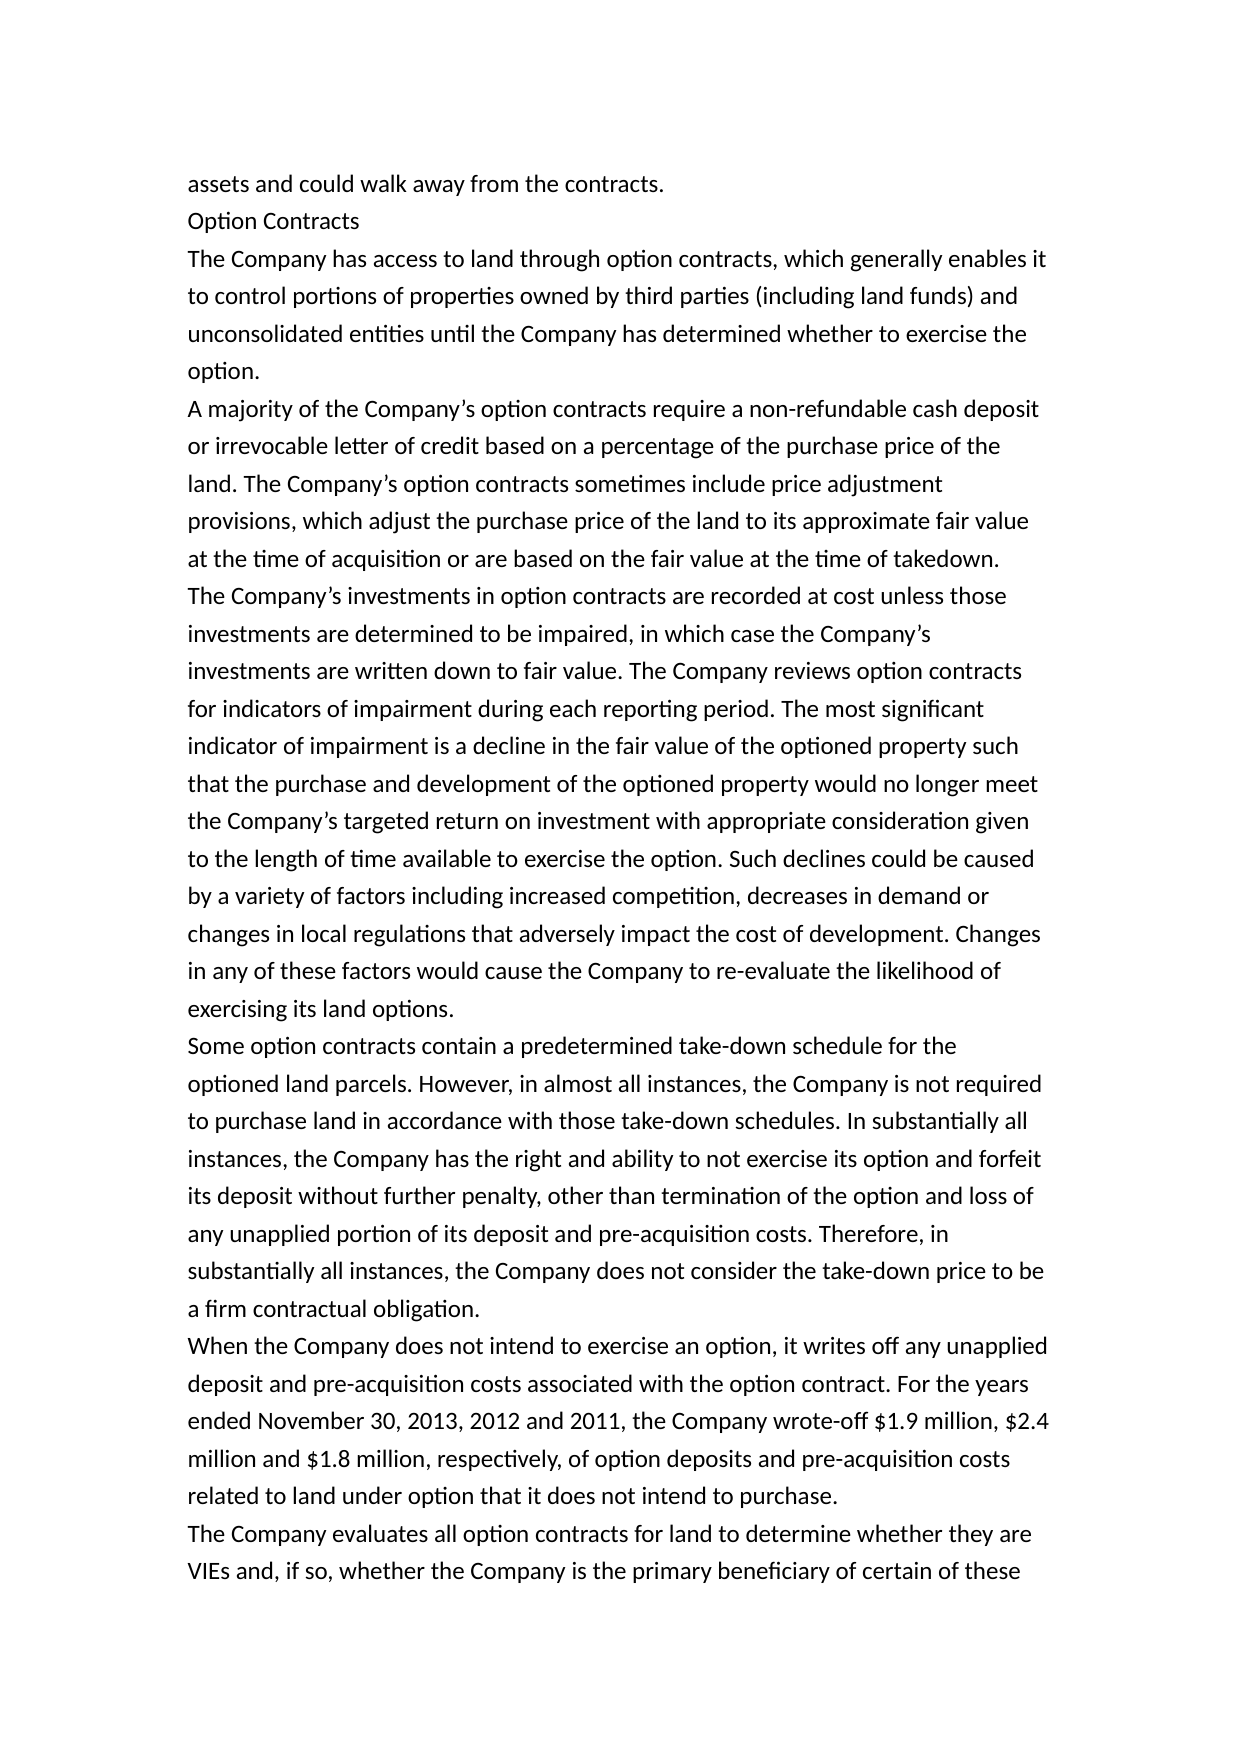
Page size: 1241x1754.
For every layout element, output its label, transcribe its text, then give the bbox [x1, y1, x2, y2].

text Some option contracts contain a predetermined take-down schedule for the optioned land parcels. However, in almost all instances, the Company is not required to purchase land in accordance with those take-down schedules. In substantially all instances, the Company has the right and ability to not exercise its option and forfeit its deposit without further penalty, other than termination of the option and loss of any unapplied portion of its deposit and pre-acquisition costs. Therefore, in substantially all instances, the Company does not consider the take-down price to be a firm contractual obligation. [187, 1027, 1053, 1327]
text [187, 164, 1053, 202]
text Option Contracts [187, 202, 1053, 239]
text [187, 1514, 1053, 1589]
text The Company’s investments in option contracts are recorded at cost unless those investments are determined to be impaired, in which case the Company’s investments are written down to fair value. The Company reviews option contracts for indicators of impairment during each reporting period. The most significant indicator of impairment is a decline in the fair value of the optioned property such that the purchase and development of the optioned property would no longer meet the Company’s targeted return on investment with appropriate consideration given to the length of time available to exercise the option. Such declines could be caused by a variety of factors including increased competition, decreases in demand or changes in local regulations that adversely impact the cost of development. Changes in any of these factors would cause the Company to re-evaluate the likelihood of exercising its land options. [187, 577, 1053, 1027]
text When the Company does not intend to exercise an option, it writes off any unapplied deposit and pre-acquisition costs associated with the option contract. For the years ended November 30, 2013, 2012 and 2011, the Company wrote-off $1.9 million, $2.4 million and $1.8 million, respectively, of option deposits and pre-acquisition costs related to land under option that it does not intend to purchase. [187, 1327, 1053, 1514]
text The Company has access to land through option contracts, which generally enables it to control portions of properties owned by third parties (including land funds) and unconsolidated entities until the Company has determined whether to exercise the option. [187, 239, 1053, 389]
text A majority of the Company’s option contracts require a non-refundable cash deposit or irrevocable letter of credit based on a percentage of the purchase price of the land. The Company’s option contracts sometimes include price adjustment provisions, which adjust the purchase price of the land to its approximate fair value at the time of acquisition or are based on the fair value at the time of takedown. [187, 389, 1053, 577]
